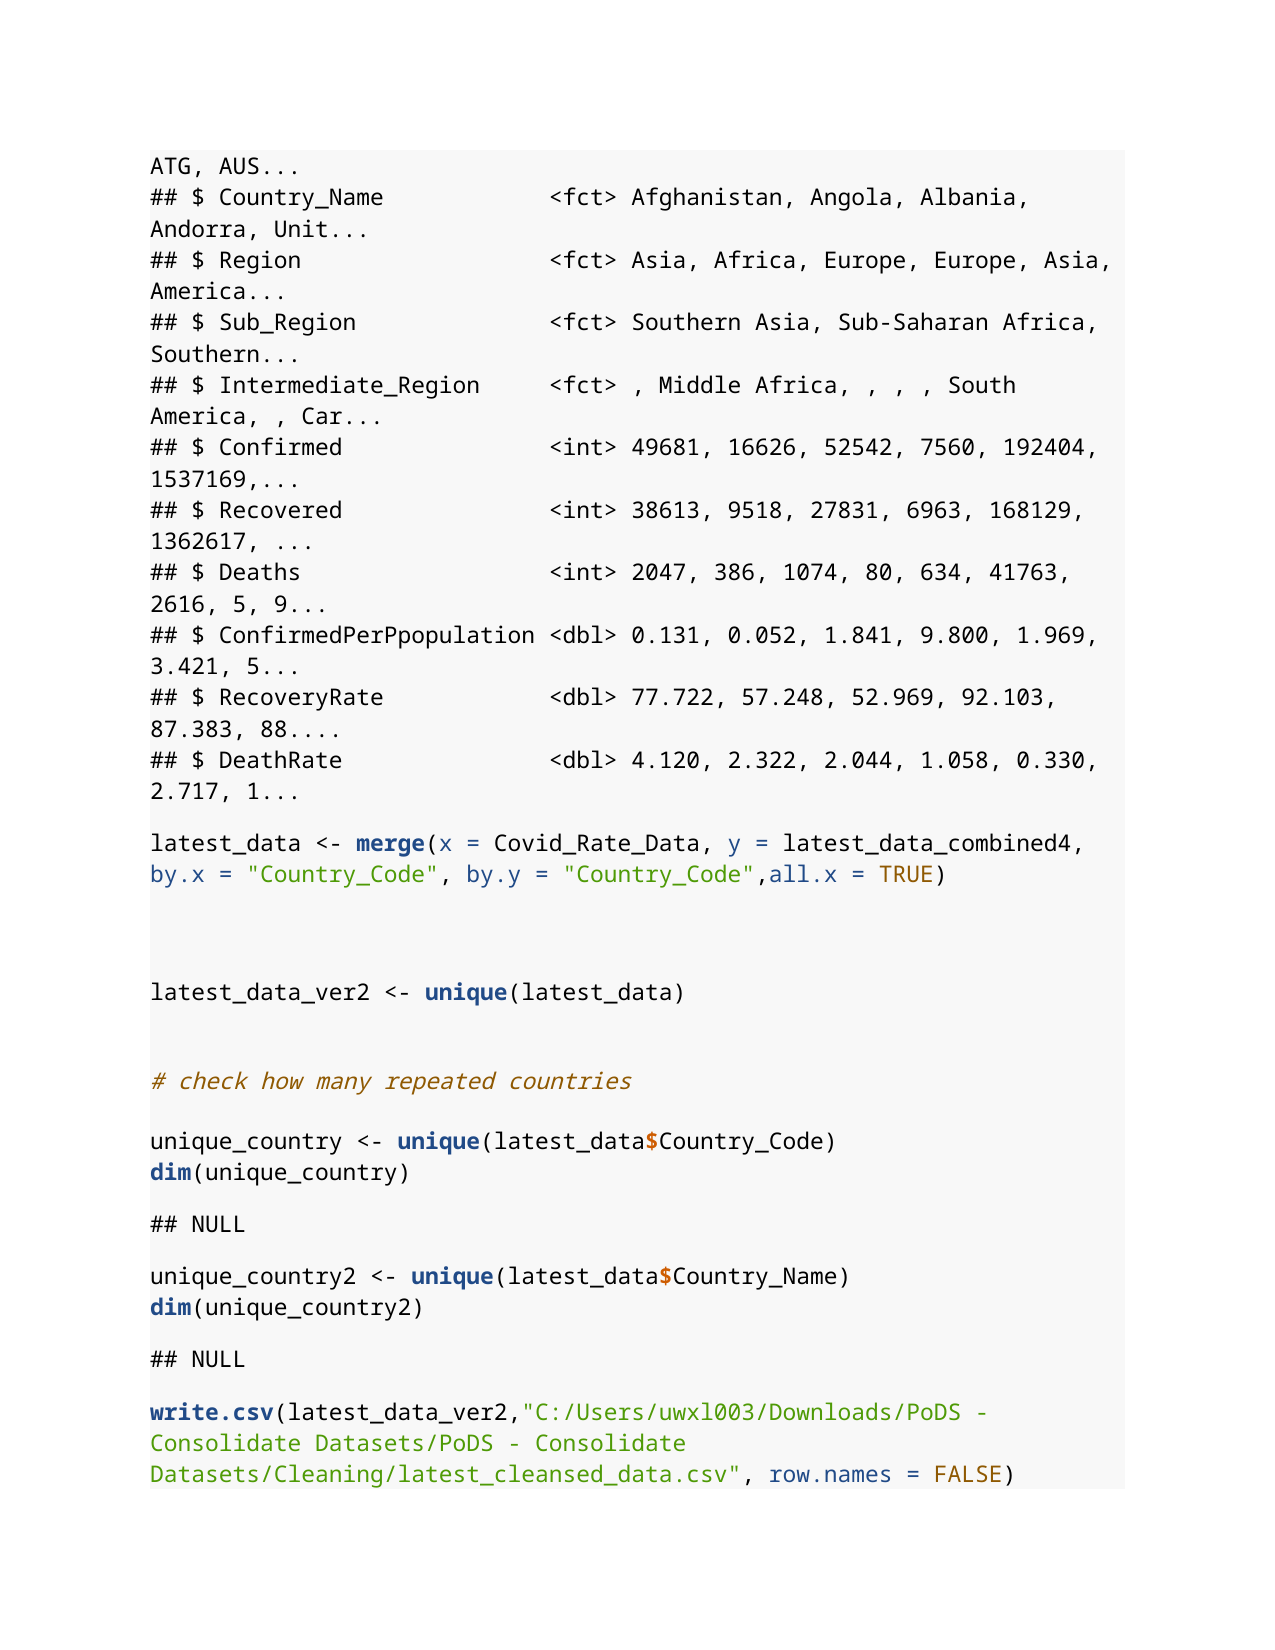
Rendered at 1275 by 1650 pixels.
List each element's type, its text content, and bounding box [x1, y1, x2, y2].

text ## NULL [150, 1208, 1125, 1239]
text latest_data <- merge(x = Covid_Rate_Data, y = latest_data_combined4, by.x = "Country_Code", by.y = "Country_Code",all.x = TRUE) latest_data_ver2 <- unique(latest_data) # check how many repeated countries unique_country <- unique(latest_data$Country_Code) dim(unique_country) [150, 827, 1125, 1187]
text write.csv(latest_data_ver2,"C:/Users/uwxl003/Downloads/PoDS - Consolidate Datasets/PoDS - Consolidate Datasets/Cleaning/latest_cleansed_data.csv", row.names = FALSE) [686, 1395, 1125, 1489]
text unique_country2 <- unique(latest_data$Country_Name) dim(unique_country2) [425, 1260, 1125, 1322]
text ## NULL [150, 1343, 1125, 1374]
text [150, 150, 1125, 806]
